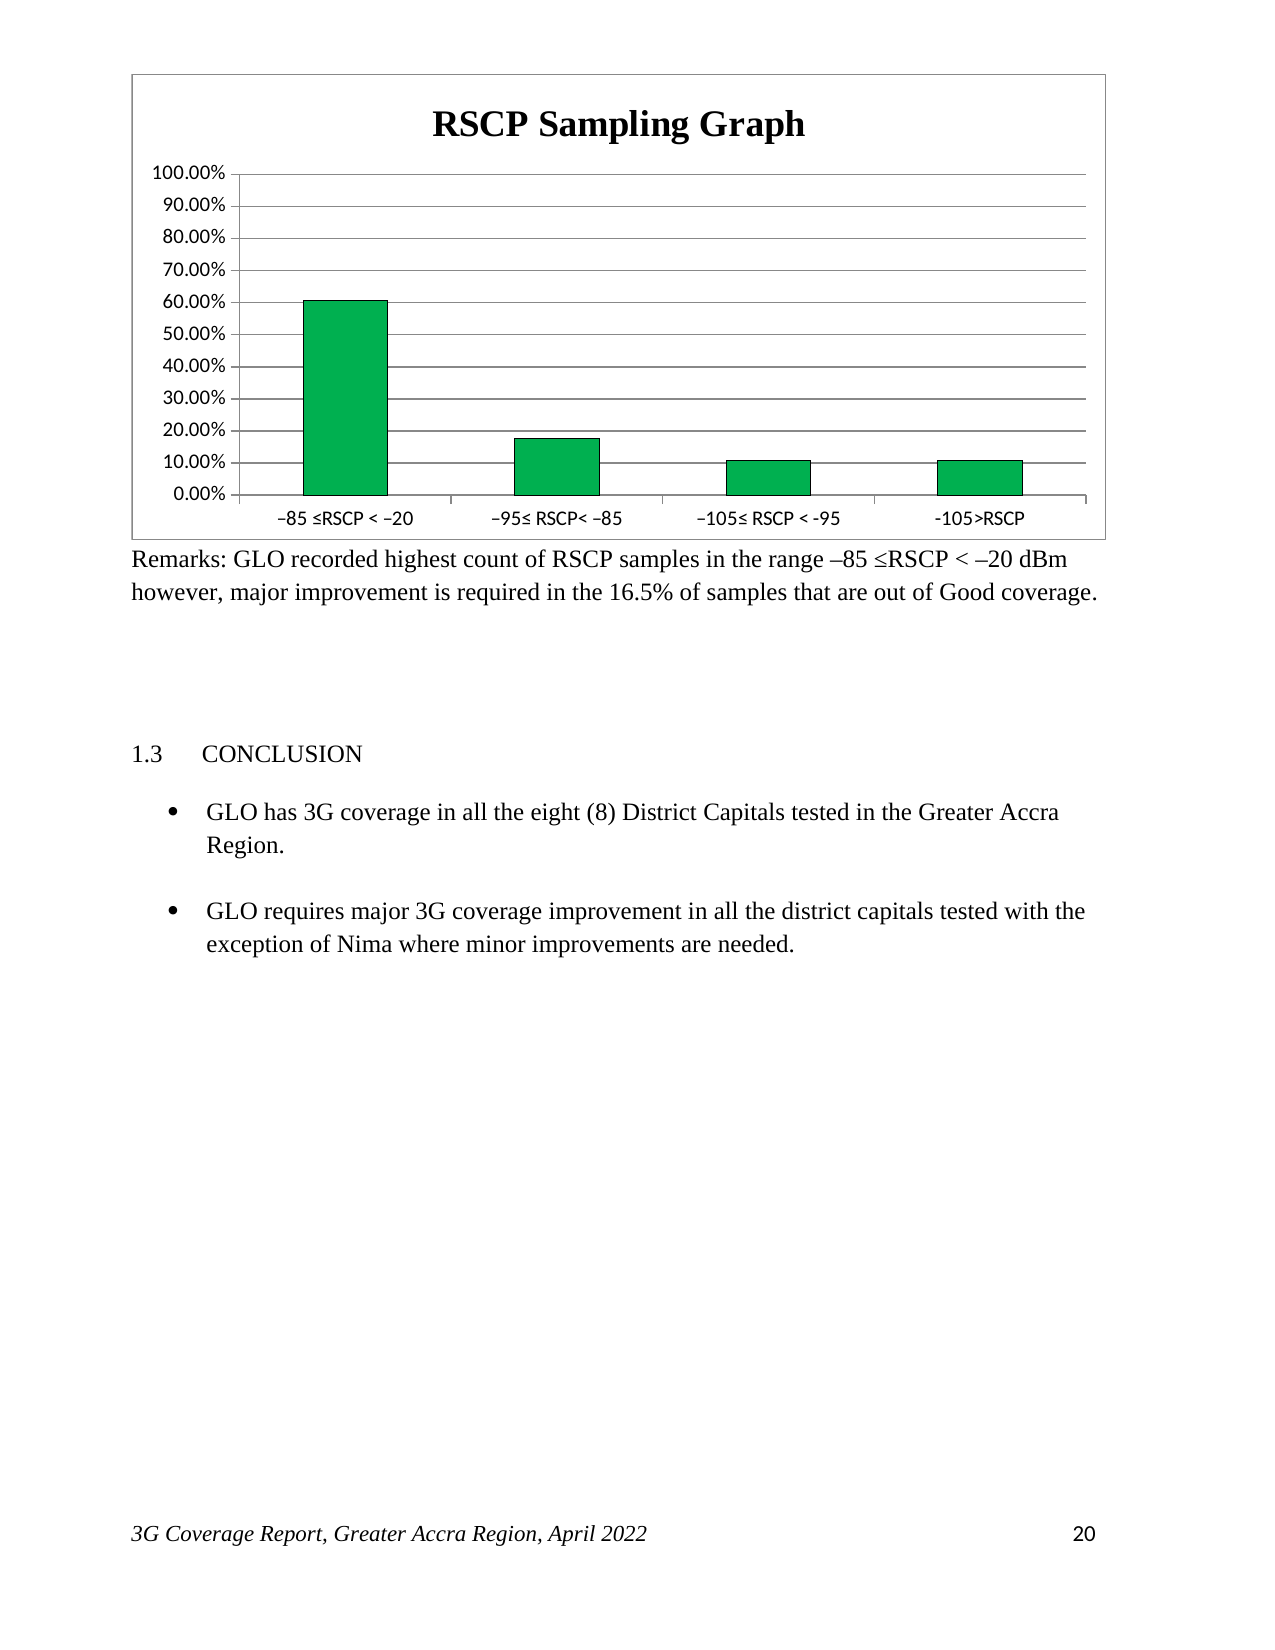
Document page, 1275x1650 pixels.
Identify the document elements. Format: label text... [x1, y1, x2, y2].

list GLO has 3G coverage in all the eight (8) District Capitals tested in the Greater Accra Region. [169, 797, 1116, 859]
subtitle CONCLUSION [131, 739, 1106, 768]
text Remarks: GLO recorded highest count of RSCP samples in the range –85 ≤RSCP < –20 dBm however, major improvement is required in the 16.5% of samples that are out of Good coverage. [131, 544, 1106, 606]
list GLO requires major 3G coverage improvement in all the district capitals tested with the exception of Nima where minor improvements are needed. [169, 896, 1116, 958]
